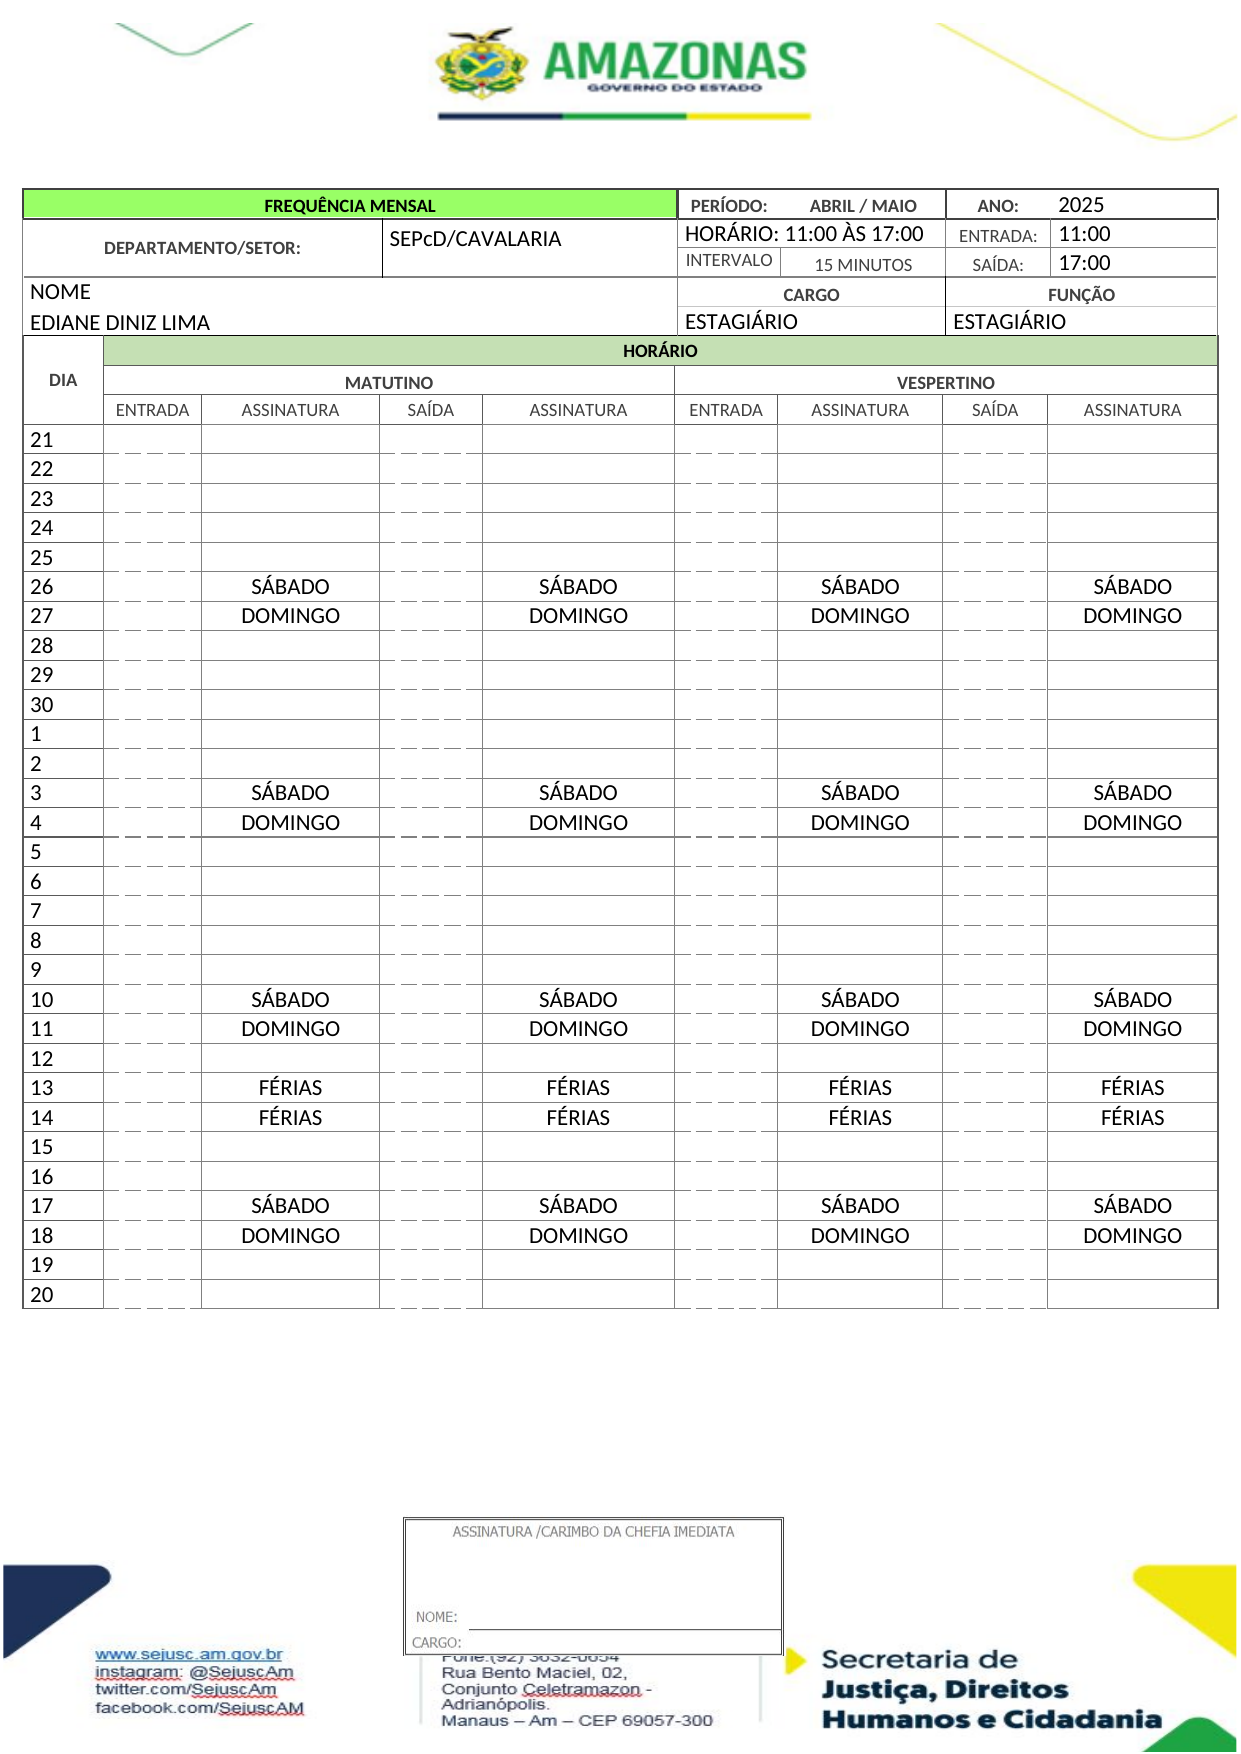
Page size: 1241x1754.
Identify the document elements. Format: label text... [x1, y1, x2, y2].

table_cell [104, 866, 201, 895]
table_cell 15 MINUTOS [781, 248, 945, 276]
table_cell SAÍDA [380, 395, 482, 424]
table_cell [778, 484, 942, 512]
table_cell [380, 1043, 482, 1072]
table_cell [104, 660, 201, 689]
table_cell [483, 926, 674, 954]
table_cell [104, 1220, 201, 1249]
table_cell [778, 543, 942, 571]
table_cell [380, 719, 482, 748]
table_cell [104, 1102, 201, 1131]
table_cell [943, 719, 1047, 748]
table_cell [104, 542, 201, 571]
table_cell [202, 955, 379, 984]
table_cell [1048, 513, 1217, 542]
table_cell [675, 925, 777, 954]
table_header PERÍODO: [679, 190, 781, 217]
table_cell [675, 542, 777, 571]
table_cell [104, 925, 201, 954]
table_cell [943, 453, 1047, 483]
table_cell [202, 1280, 379, 1308]
table_cell [104, 895, 201, 925]
table_cell [202, 1162, 379, 1190]
table_cell FÉRIAS [1048, 1073, 1217, 1102]
table_cell 1 [24, 720, 103, 748]
table_cell [943, 1043, 1047, 1072]
table_cell [1048, 690, 1217, 718]
table_cell [778, 955, 942, 984]
table_cell [943, 425, 1047, 453]
table_cell DOMINGO [483, 1221, 674, 1249]
table_cell [675, 571, 777, 601]
table_cell INTERVALO: [678, 248, 780, 276]
table_cell [104, 483, 201, 512]
table_cell DIA [24, 336, 103, 424]
table_cell [943, 925, 1047, 954]
table_cell [380, 542, 482, 571]
table_cell FÉRIAS [778, 1103, 942, 1131]
table_cell 11:00 [1051, 218, 1217, 247]
table_header 2025 [1051, 190, 1217, 217]
table_cell 23 [24, 484, 103, 512]
table_cell [943, 1072, 1047, 1102]
table_cell [943, 660, 1047, 689]
table_cell [380, 836, 482, 866]
table_cell [943, 689, 1047, 718]
table_cell [380, 954, 482, 984]
table_cell 30 [24, 690, 103, 718]
table_cell 16 [24, 1162, 103, 1190]
table_cell [380, 512, 482, 542]
table_cell [483, 1044, 674, 1072]
table_cell [104, 954, 201, 984]
table_cell 5 [24, 838, 103, 866]
table_cell [104, 1043, 201, 1072]
table_cell [778, 838, 942, 866]
table_cell 24 [24, 513, 103, 542]
table_cell [380, 1013, 482, 1043]
table_cell [675, 1161, 777, 1190]
table_cell DOMINGO [778, 1014, 942, 1043]
table_cell [202, 1250, 379, 1279]
table_cell 21 [24, 425, 103, 453]
table_cell 26 [24, 572, 103, 601]
table_cell [1048, 749, 1217, 777]
table_cell [483, 749, 674, 777]
table_cell [943, 1102, 1047, 1131]
table_cell [202, 926, 379, 954]
table_cell [943, 1013, 1047, 1043]
table_cell 11 [24, 1014, 103, 1043]
table_cell [1048, 720, 1217, 748]
table_cell [778, 1132, 942, 1161]
table_cell SÁBADO [483, 985, 674, 1013]
table_cell [943, 1220, 1047, 1249]
table_header FREQUÊNCIA MENSAL [24, 190, 676, 217]
table_header ANO: [947, 190, 1051, 217]
table_cell [943, 1190, 1047, 1220]
table_cell [483, 631, 674, 659]
table_cell 6 [24, 867, 103, 895]
table_cell [380, 689, 482, 718]
table_cell [943, 542, 1047, 571]
table_cell [778, 631, 942, 659]
table_cell [380, 1190, 482, 1220]
table_header ABRIL / MAIO [781, 190, 945, 217]
table_cell [202, 690, 379, 718]
table_cell [104, 1249, 201, 1279]
table_cell [778, 1280, 942, 1308]
table_cell 17:00 [1051, 247, 1217, 276]
table_cell [675, 1220, 777, 1249]
table_cell [380, 778, 482, 807]
table_cell 9 [24, 955, 103, 984]
table_cell [104, 807, 201, 836]
table_cell [1048, 1132, 1217, 1161]
table_cell FÉRIAS [202, 1073, 379, 1102]
table_cell FÉRIAS [202, 1103, 379, 1131]
table_cell [675, 1043, 777, 1072]
table_cell [380, 1220, 482, 1249]
table_cell [675, 984, 777, 1013]
table_cell 14 [24, 1103, 103, 1131]
table_cell [943, 1161, 1047, 1190]
table_cell [104, 748, 201, 777]
table_cell [483, 1280, 674, 1308]
table_cell 10 [24, 985, 103, 1013]
table_cell [675, 954, 777, 984]
table_cell [675, 425, 777, 453]
table_cell [675, 1013, 777, 1043]
table_cell [104, 601, 201, 630]
table_cell 13 [24, 1073, 103, 1102]
table_cell DOMINGO [202, 808, 379, 836]
table_cell SÁBADO [202, 1191, 379, 1220]
table_cell [104, 453, 201, 483]
table_cell DOMINGO [483, 602, 674, 630]
table_cell SÁBADO [483, 779, 674, 807]
table_cell [675, 453, 777, 483]
table_cell SÁBADO [202, 985, 379, 1013]
table_cell DOMINGO [1048, 602, 1217, 630]
table_cell [104, 1279, 201, 1308]
table_cell [778, 1162, 942, 1190]
table_cell SÁBADO [778, 779, 942, 807]
table_cell [483, 955, 674, 984]
table_cell [675, 836, 777, 866]
table_cell SAÍDA [943, 395, 1047, 424]
table_cell MATUTINO [104, 366, 674, 394]
table_cell [380, 925, 482, 954]
table_cell [104, 984, 201, 1013]
table_cell [104, 571, 201, 601]
table_cell [202, 896, 379, 925]
table_cell FÉRIAS [483, 1103, 674, 1131]
table_cell DOMINGO [483, 1014, 674, 1043]
table_cell [202, 543, 379, 571]
table_cell 19 [24, 1250, 103, 1279]
table_cell DOMINGO [483, 808, 674, 836]
table_cell [104, 512, 201, 542]
table_cell [380, 1161, 482, 1190]
table_cell [483, 543, 674, 571]
table_cell [675, 778, 777, 807]
table_cell [943, 954, 1047, 984]
table_cell [1048, 896, 1217, 925]
table_cell [483, 1162, 674, 1190]
table_cell [943, 807, 1047, 836]
table_cell [675, 1279, 777, 1308]
table_cell [104, 1072, 201, 1102]
table_cell 29 [24, 661, 103, 689]
table_cell [675, 1190, 777, 1220]
table_cell [202, 1132, 379, 1161]
picture [0, 23, 1241, 188]
table_cell [778, 690, 942, 718]
table_cell FÉRIAS [1048, 1103, 1217, 1131]
table_cell [380, 1102, 482, 1131]
table_cell [380, 807, 482, 836]
table_cell [943, 778, 1047, 807]
table_cell [483, 720, 674, 748]
table_cell HORÁRIO: 11:00 ÀS 17:00 [678, 220, 945, 247]
table_cell [675, 895, 777, 925]
table_cell [380, 1249, 482, 1279]
table_cell SÁBADO [1048, 779, 1217, 807]
table_cell [104, 1013, 201, 1043]
table_cell [943, 601, 1047, 630]
table_cell ASSINATURA [202, 395, 379, 424]
table_cell [1048, 1044, 1217, 1072]
table_cell [1048, 838, 1217, 866]
table_cell [675, 807, 777, 836]
table_cell [778, 896, 942, 925]
table_cell [380, 866, 482, 895]
table_cell DOMINGO [202, 602, 379, 630]
table_cell [778, 867, 942, 895]
table_cell [380, 984, 482, 1013]
table_cell [380, 483, 482, 512]
table_cell [104, 778, 201, 807]
table_cell 2 [24, 749, 103, 777]
table_cell [1048, 1280, 1217, 1308]
table_cell [778, 1250, 942, 1279]
table_cell SÁBADO [1048, 985, 1217, 1013]
table_cell DOMINGO [202, 1014, 379, 1043]
table_cell [202, 454, 379, 483]
table_cell FUNÇÃO [946, 276, 1217, 306]
table_cell ENTRADA [675, 395, 777, 424]
table_cell [943, 571, 1047, 601]
table_cell CARGO [678, 278, 945, 306]
table_cell [380, 601, 482, 630]
table_cell [943, 483, 1047, 512]
table_cell [1048, 543, 1217, 571]
table_cell DOMINGO [1048, 1014, 1217, 1043]
table_cell [202, 661, 379, 689]
table_cell [943, 866, 1047, 895]
table_cell [943, 748, 1047, 777]
table_cell [483, 867, 674, 895]
table_cell [483, 484, 674, 512]
table_cell [104, 689, 201, 718]
table_cell [1048, 1250, 1217, 1279]
table_cell FÉRIAS [483, 1073, 674, 1102]
table_cell 17 [24, 1191, 103, 1220]
table_cell [1048, 955, 1217, 984]
table_cell [675, 689, 777, 718]
table_cell [778, 513, 942, 542]
table_cell 18 [24, 1221, 103, 1249]
table_cell [104, 630, 201, 659]
table_cell ENTRADA [104, 395, 201, 424]
table_cell [943, 1249, 1047, 1279]
table_cell [202, 749, 379, 777]
table_cell DOMINGO [1048, 808, 1217, 836]
table_cell [1048, 661, 1217, 689]
table_cell SÁBADO [1048, 1191, 1217, 1220]
table_cell [943, 895, 1047, 925]
table_cell [1048, 631, 1217, 659]
table_cell [778, 454, 942, 483]
table_cell DOMINGO [202, 1221, 379, 1249]
table_cell [1048, 484, 1217, 512]
table_cell SÁBADO [778, 985, 942, 1013]
table_cell DOMINGO [778, 808, 942, 836]
table_cell [1048, 454, 1217, 483]
table_cell ESTAGIÁRIO [678, 307, 945, 335]
table_cell 27 [24, 602, 103, 630]
table_cell [778, 720, 942, 748]
table_cell [778, 425, 942, 453]
table_cell SÁBADO [483, 572, 674, 601]
table_cell [380, 1072, 482, 1102]
table_cell DOMINGO [778, 602, 942, 630]
table_cell [202, 720, 379, 748]
table_cell DOMINGO [778, 1221, 942, 1249]
table_cell [675, 719, 777, 748]
table_cell [675, 866, 777, 895]
table_cell [483, 1250, 674, 1279]
table_cell [778, 749, 942, 777]
table_cell SÁBADO [778, 1191, 942, 1220]
table_cell 7 [24, 896, 103, 925]
table_cell [675, 1072, 777, 1102]
table_cell [943, 1131, 1047, 1161]
table_cell [104, 1190, 201, 1220]
table_cell [104, 1131, 201, 1161]
table_cell [483, 838, 674, 866]
table_cell [943, 630, 1047, 659]
table_cell [943, 836, 1047, 866]
table_cell [778, 661, 942, 689]
table_cell [483, 896, 674, 925]
table_cell [202, 425, 379, 453]
table_cell SÁBADO [202, 779, 379, 807]
table_cell [483, 1132, 674, 1161]
table_cell ASSINATURA [1048, 395, 1217, 424]
table_cell DOMINGO [1048, 1221, 1217, 1249]
table_cell 8 [24, 926, 103, 954]
table_cell [675, 601, 777, 630]
table_cell [202, 484, 379, 512]
table_cell SÁBADO [778, 572, 942, 601]
table_cell [380, 660, 482, 689]
table_cell SEPcD/CAVALARIA [383, 220, 677, 276]
table_cell [380, 425, 482, 453]
table_cell [1048, 425, 1217, 453]
table_cell [104, 719, 201, 748]
table_cell [380, 1131, 482, 1161]
table_cell HORÁRIO [104, 335, 1217, 365]
table_cell [202, 1044, 379, 1072]
table_cell [675, 1102, 777, 1131]
table_cell [943, 984, 1047, 1013]
table_cell [675, 660, 777, 689]
table_cell 3 [24, 779, 103, 807]
table_cell [483, 690, 674, 718]
table_cell [675, 1249, 777, 1279]
table_cell 15 [24, 1132, 103, 1161]
table_cell VESPERTINO [675, 366, 1217, 394]
table_cell DEPARTAMENTO/SETOR: [23, 220, 382, 276]
table_cell [943, 512, 1047, 542]
table_cell 22 [24, 454, 103, 483]
table_cell SÁBADO [1048, 572, 1217, 601]
table_cell SÁBADO [483, 1191, 674, 1220]
table_cell 4 [24, 808, 103, 836]
table_cell [483, 513, 674, 542]
table_cell [202, 867, 379, 895]
table_cell [380, 630, 482, 659]
table_cell [104, 1161, 201, 1190]
table_cell [1048, 926, 1217, 954]
table_cell SÁBADO [202, 572, 379, 601]
table_cell [380, 748, 482, 777]
table_cell 25 [24, 543, 103, 571]
table_cell [1048, 867, 1217, 895]
table_cell [380, 1279, 482, 1308]
table_cell ASSINATURA [483, 395, 674, 424]
table_cell [202, 838, 379, 866]
table_cell [675, 483, 777, 512]
picture [1, 1515, 1236, 1751]
table_cell [380, 571, 482, 601]
table_cell [675, 512, 777, 542]
table_cell [104, 425, 201, 453]
table_cell NOME EDIANE DINIZ LIMA [23, 276, 677, 335]
table_cell [675, 748, 777, 777]
table_cell [202, 513, 379, 542]
table_cell ENTRADA: [946, 220, 1050, 247]
table_cell 12 [24, 1044, 103, 1072]
table_cell FÉRIAS [778, 1073, 942, 1102]
table_cell [778, 926, 942, 954]
table_cell SAÍDA: [946, 248, 1050, 276]
table_cell [1048, 1162, 1217, 1190]
table_cell 20 [24, 1280, 103, 1308]
table_cell [202, 631, 379, 659]
table_cell 28 [24, 631, 103, 659]
table_cell [483, 454, 674, 483]
table_cell [104, 836, 201, 866]
table_cell [380, 895, 482, 925]
table_cell [675, 1131, 777, 1161]
table_cell [943, 1279, 1047, 1308]
table_cell [675, 630, 777, 659]
table_cell [380, 453, 482, 483]
table_cell [483, 661, 674, 689]
table_cell ESTAGIÁRIO [946, 306, 1217, 335]
table_cell [778, 1044, 942, 1072]
table_cell ASSINATURA [778, 395, 942, 424]
table_cell [483, 425, 674, 453]
